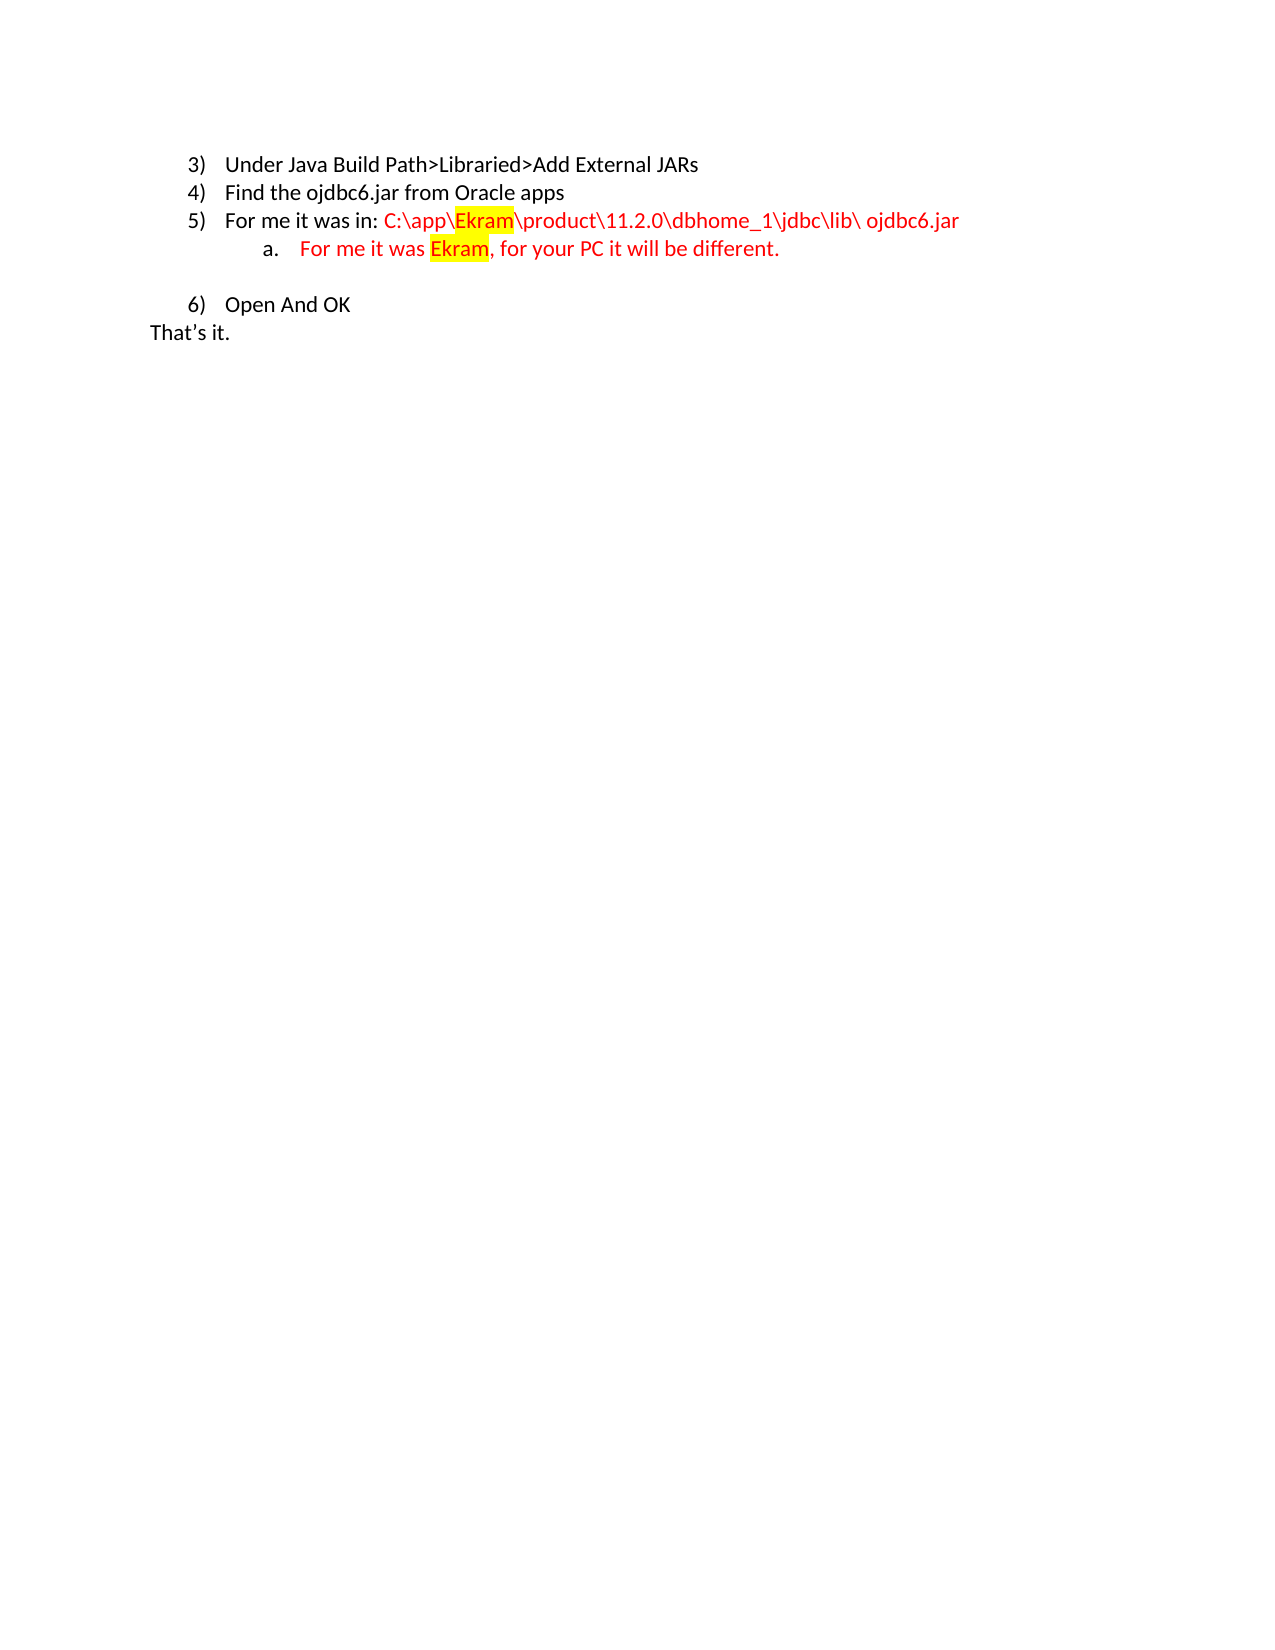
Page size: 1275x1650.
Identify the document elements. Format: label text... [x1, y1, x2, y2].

list Open And OK [187, 290, 1125, 318]
list For me it was in: C:\app\Ekram\product\11.2.0\dbhome_1\jdbc\lib\ ojdbc6.jar [187, 206, 455, 234]
list Under Java Build Path>Libraried>Add External JARs [187, 150, 1125, 178]
list Find the ojdbc6.jar from Oracle apps [187, 178, 1125, 206]
list For me it was Ekram, for your PC it will be different. [262, 234, 430, 262]
list For me it was in: C:\app\Ekram\product\11.2.0\dbhome_1\jdbc\lib\ ojdbc6.jar [514, 206, 1125, 234]
list For me it was Ekram, for your PC it will be different. [489, 234, 1125, 262]
text That’s it. [150, 318, 1125, 346]
